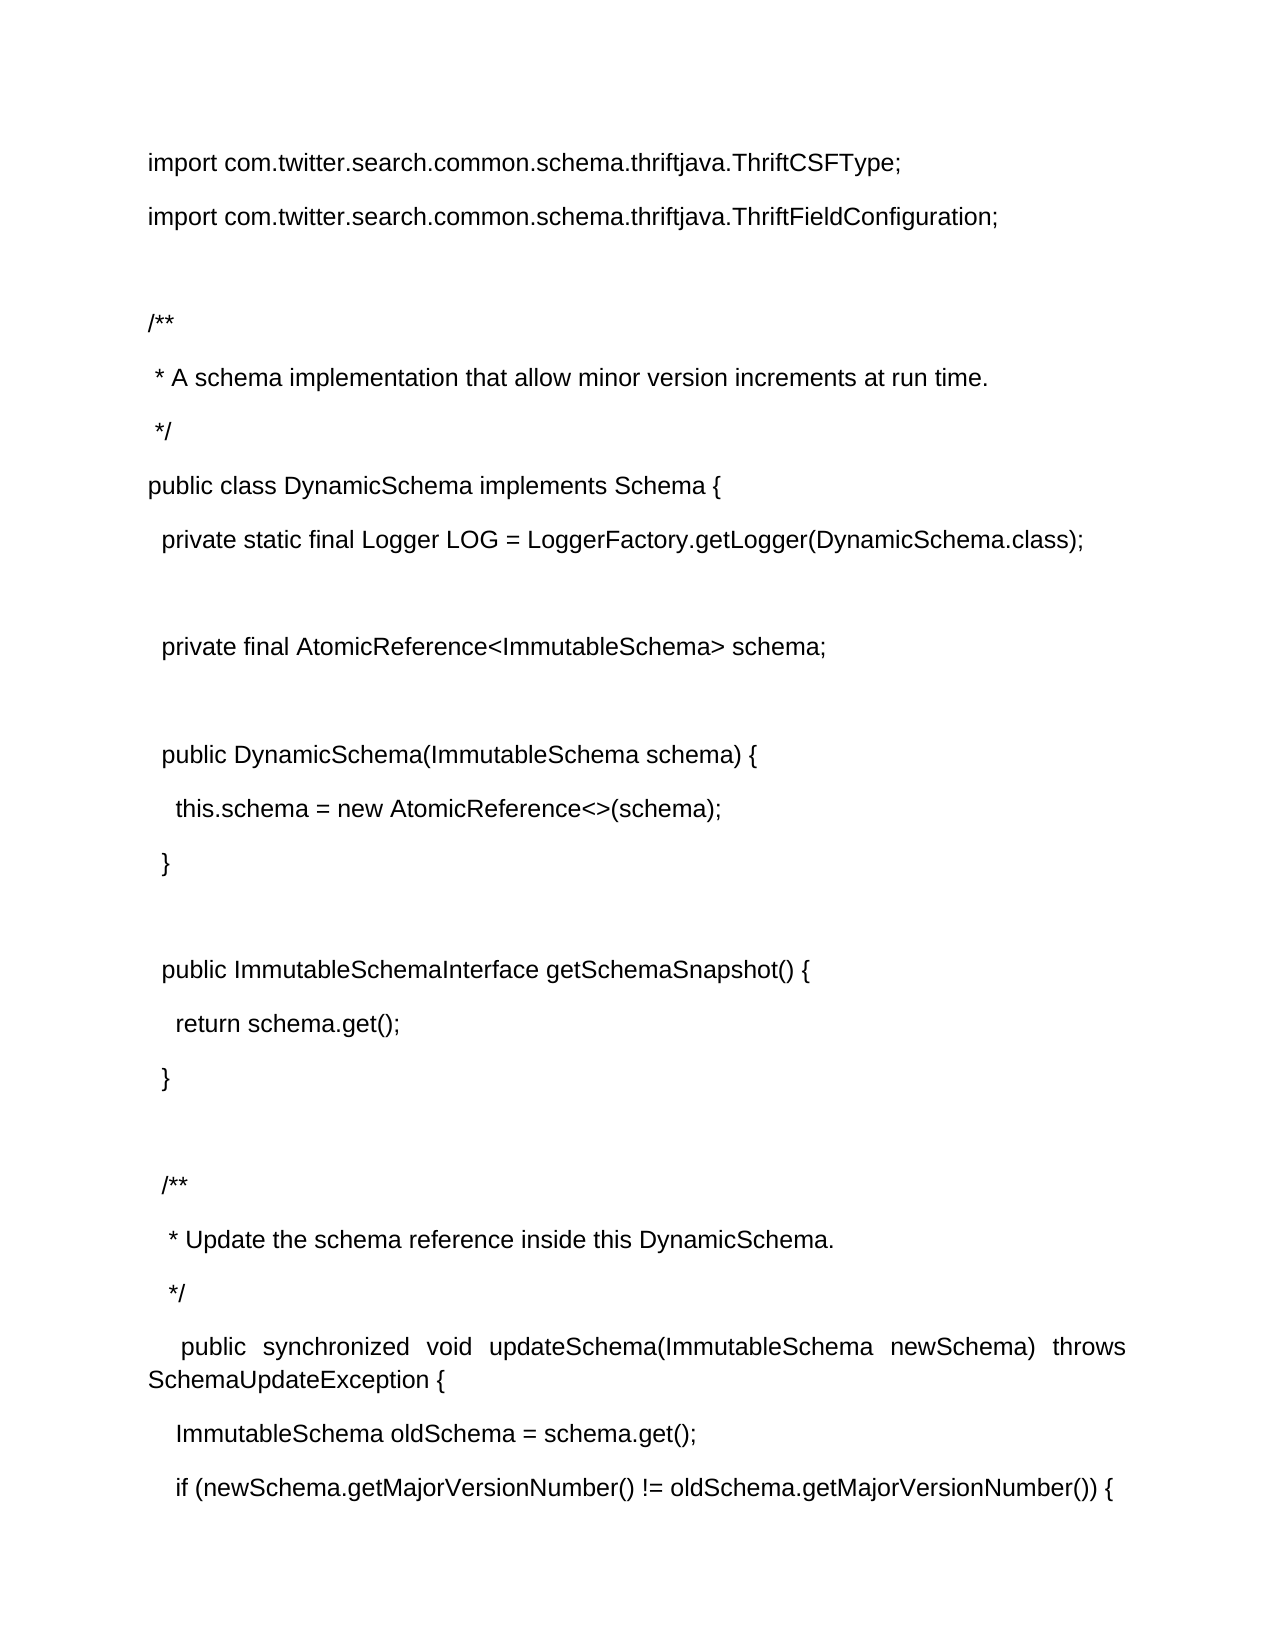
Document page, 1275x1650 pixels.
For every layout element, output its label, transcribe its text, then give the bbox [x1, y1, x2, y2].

text } [148, 848, 1127, 876]
text * Update the schema reference inside this DynamicSchema. [148, 1225, 1127, 1253]
text /** [148, 309, 1127, 338]
text private final AtomicReference<ImmutableSchema> schema; [148, 632, 1127, 661]
text if (newSchema.getMajorVersionNumber() != oldSchema.getMajorVersionNumber()) { [148, 1473, 1127, 1502]
text return schema.get(); [148, 1009, 1127, 1038]
text public synchronized void updateSchema(ImmutableSchema newSchema) throws SchemaUpdateException { [148, 1332, 1127, 1394]
text private static final Logger LOG = LoggerFactory.getLogger(DynamicSchema.class); [148, 524, 1127, 553]
text * A schema implementation that allow minor version increments at run time. [148, 363, 1127, 392]
text /** [148, 1171, 1127, 1199]
text public DynamicSchema(ImmutableSchema schema) { [148, 740, 1127, 769]
text */ [148, 1278, 1127, 1307]
text */ [148, 417, 1127, 446]
text public ImmutableSchemaInterface getSchemaSnapshot() { [148, 955, 1127, 984]
text import com.twitter.search.common.schema.thriftjava.ThriftCSFType; [148, 148, 1127, 176]
text import com.twitter.search.common.schema.thriftjava.ThriftFieldConfiguration; [148, 201, 1127, 230]
text } [148, 1063, 1127, 1092]
text ImmutableSchema oldSchema = schema.get(); [148, 1419, 1127, 1448]
text public class DynamicSchema implements Schema { [148, 471, 1127, 499]
text this.schema = new AtomicReference<>(schema); [148, 794, 1127, 823]
